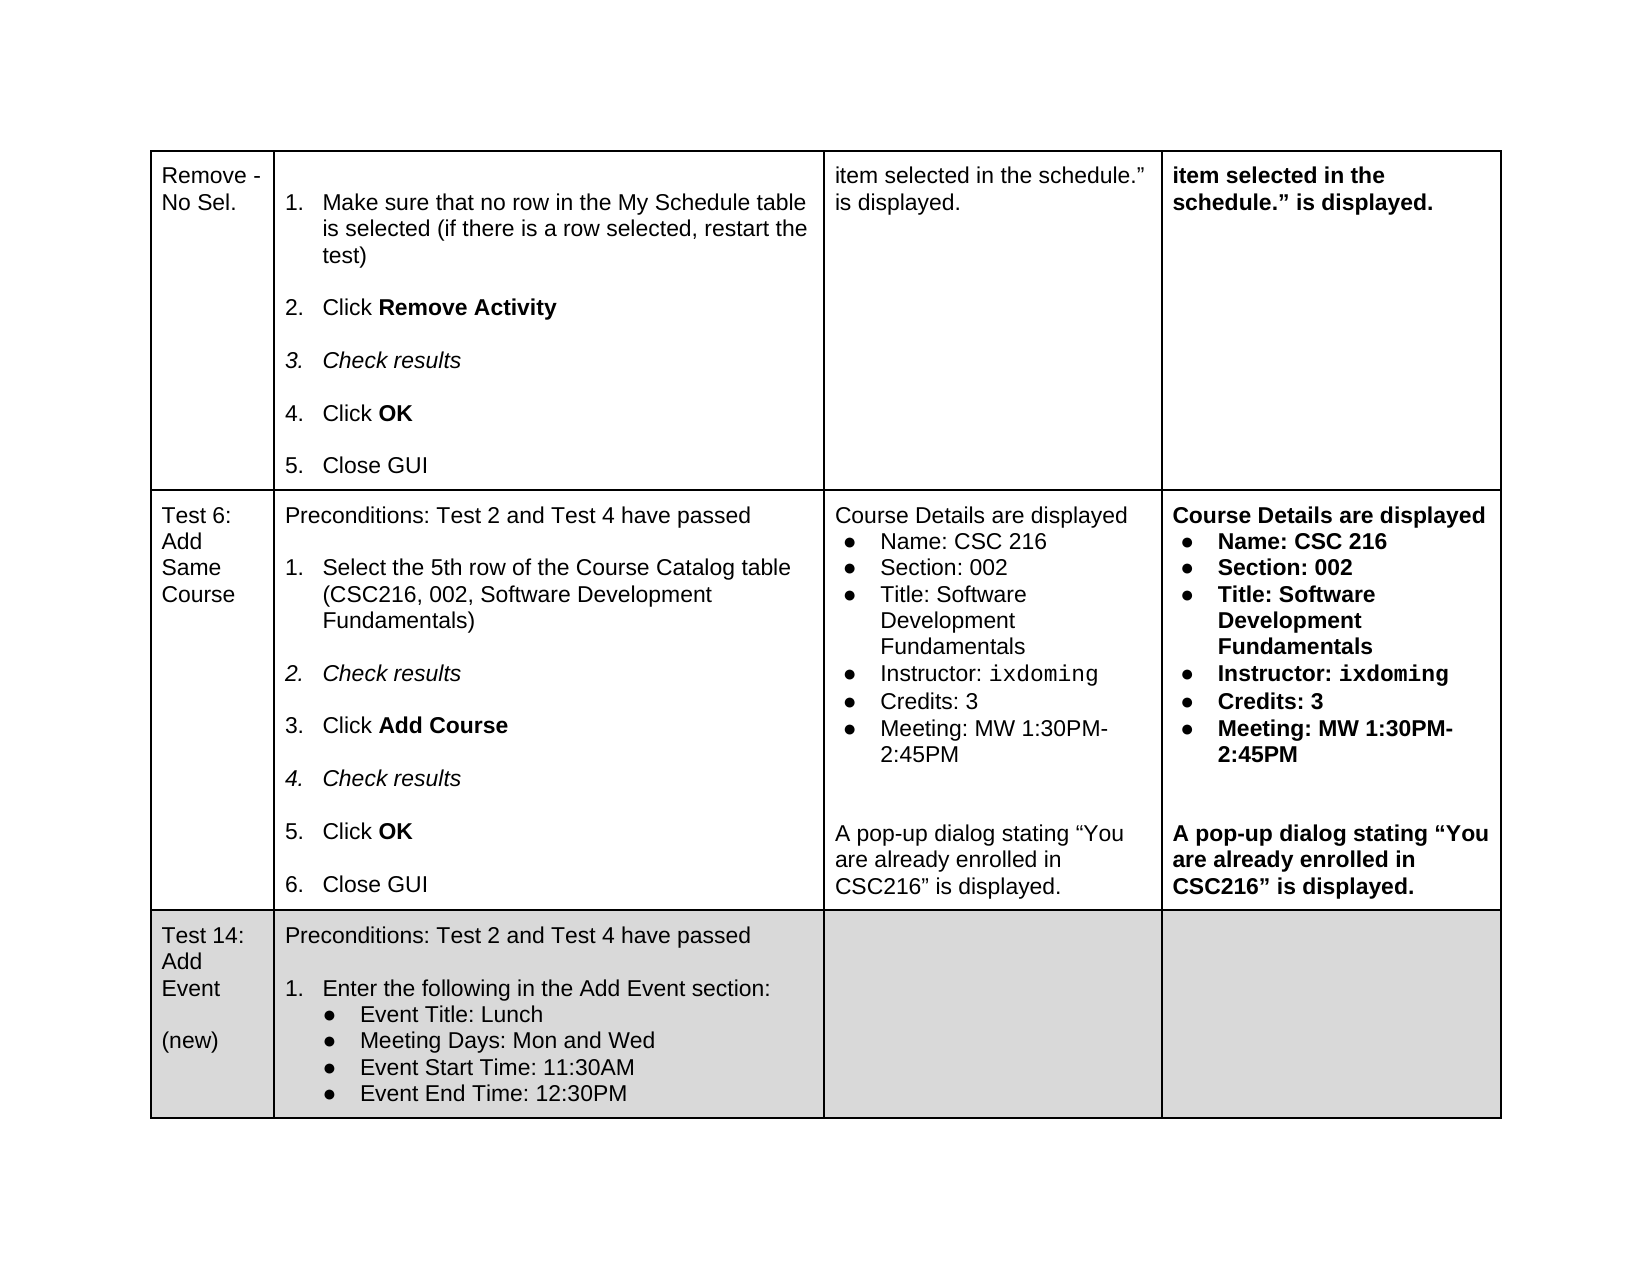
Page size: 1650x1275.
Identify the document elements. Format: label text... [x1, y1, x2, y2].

table_cell Preconditions: Test 2 and Test 4 have passed Select the 5th row of the Course Catalog table (CSC216, 002, Software Development Fundamentals) Check results Click Add Course Check results Click OK Close GUI [275, 491, 823, 909]
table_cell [1163, 152, 1500, 489]
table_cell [275, 152, 823, 489]
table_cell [825, 911, 1161, 1117]
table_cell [825, 152, 1161, 489]
table_cell Course Details are displayed Name: CSC 216 Section: 002 Title: Software Development Fundamentals Instructor: ixdoming Credits: 3 Meeting: MW 1:30PM-2:45PM A pop-up dialog stating “You are already enrolled in CSC216” is displayed. [825, 491, 1161, 909]
table_cell Test 6: Add Same Course [152, 491, 273, 909]
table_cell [275, 911, 823, 1117]
table_cell Course Details are displayed Name: CSC 216 Section: 002 Title: Software Development Fundamentals Instructor: ixdoming Credits: 3 Meeting: MW 1:30PM-2:45PM A pop-up dialog stating “You are already enrolled in CSC216” is displayed. [1163, 491, 1500, 909]
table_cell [152, 911, 273, 1117]
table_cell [1163, 911, 1500, 1117]
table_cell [152, 152, 273, 489]
